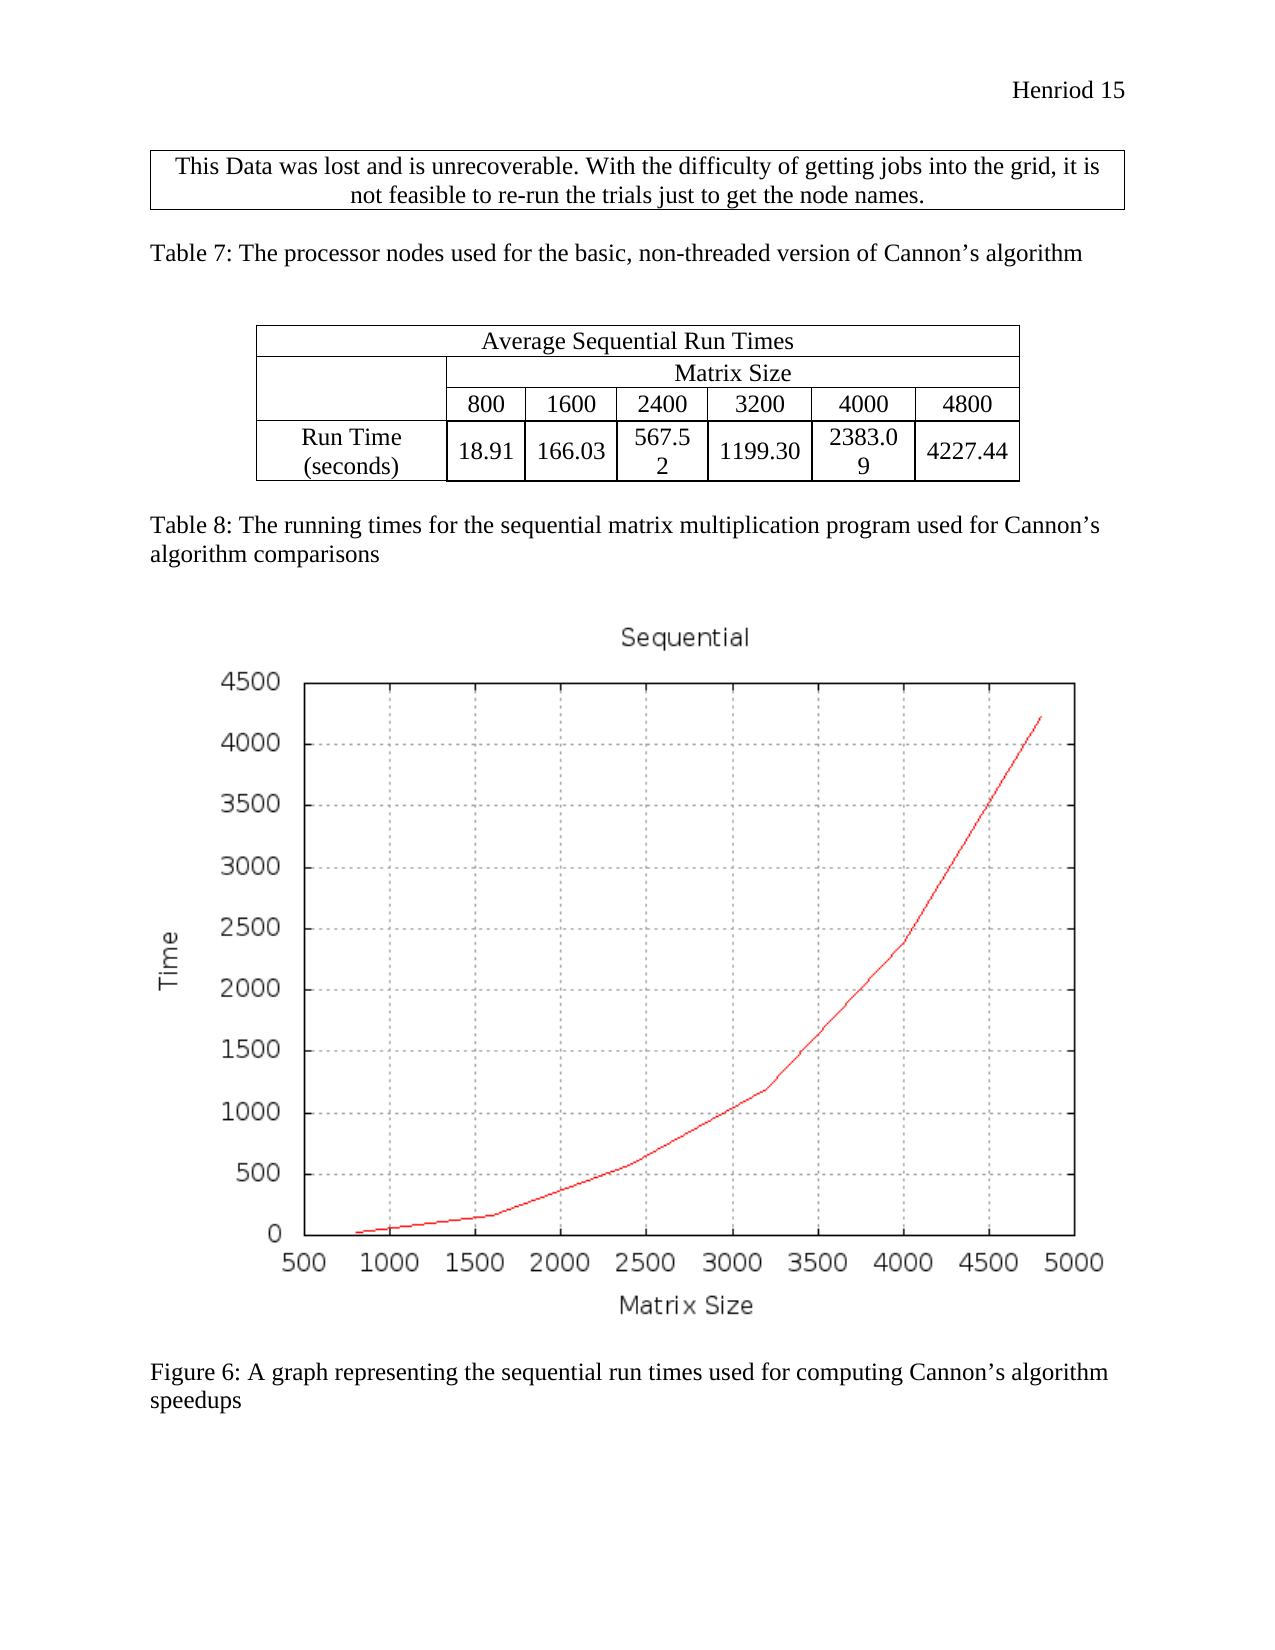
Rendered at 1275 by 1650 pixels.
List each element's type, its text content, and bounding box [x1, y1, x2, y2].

table_cell 3200 [708, 388, 811, 420]
table_cell Matrix Size [447, 357, 1019, 387]
table_cell 4000 [812, 388, 915, 420]
text Table 8: The running times for the sequential matrix multiplication program used for Cannon’s algorithm comparisons [150, 510, 1125, 568]
picture [150, 596, 1125, 1328]
table_cell Run Time (seconds) [257, 421, 446, 479]
text Figure 6: A graph representing the sequential run times used for computing Cannon’s algorithm speedups [150, 1357, 1125, 1414]
table_cell 4800 [916, 388, 1019, 420]
text Table 7: The processor nodes used for the basic, non-threaded version of Cannon’s algorithm [150, 238, 1125, 267]
table_cell 567.52 [618, 422, 707, 479]
table_cell 1600 [526, 388, 616, 420]
table_header This Data was lost and is unrecoverable. With the difficulty of getting jobs into the grid, it is not feasible to re-run the trials just to get the node names. [151, 151, 1124, 208]
table_cell [257, 357, 446, 420]
table_cell 166.03 [526, 422, 616, 479]
table_cell 2400 [617, 388, 707, 420]
table_cell 1199.30 [709, 422, 811, 479]
table_cell 18.91 [448, 422, 524, 479]
table_cell 2383.09 [813, 422, 914, 479]
table_header Average Sequential Run Times [257, 326, 1019, 356]
table_cell 800 [447, 388, 525, 420]
table_cell 4227.44 [916, 422, 1019, 479]
